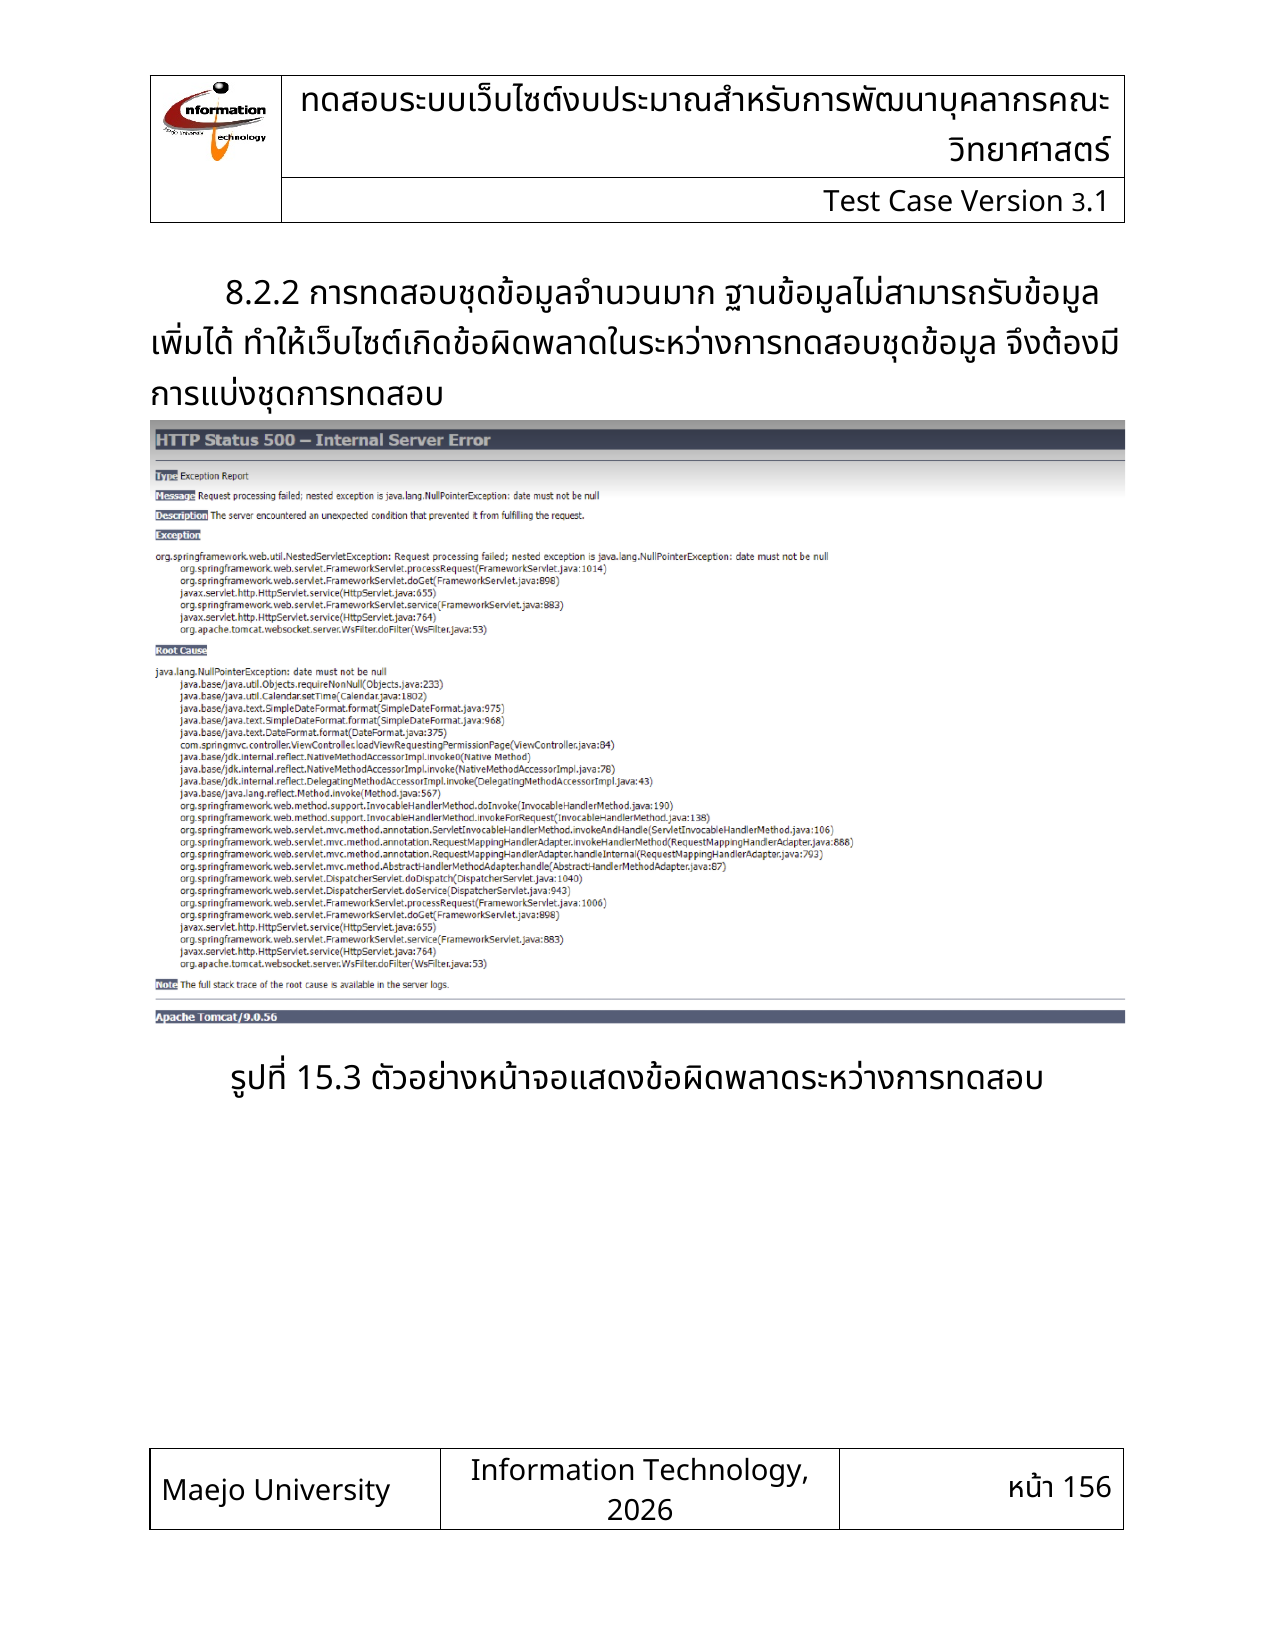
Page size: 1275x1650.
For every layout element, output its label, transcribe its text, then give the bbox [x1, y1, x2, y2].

text รูปที่ 15.3 ตัวอย่างหน้าจอแสดงข้อผิดพลาดระหว่างการทดสอบ [150, 1054, 1125, 1104]
text 8.2.2 การทดสอบชุดข้อมูลจำนวนมาก ฐานข้อมูลไม่สามารถรับข้อมูลเพิ่มได้ ทำให้เว็บไซต์เกิดข้อผิดพลาดในระหว่างการทดสอบชุดข้อมูล จึงต้องมีการแบ่งชุดการทดสอบ [150, 268, 1125, 420]
picture [162, 82, 266, 161]
picture [150, 420, 1125, 1054]
